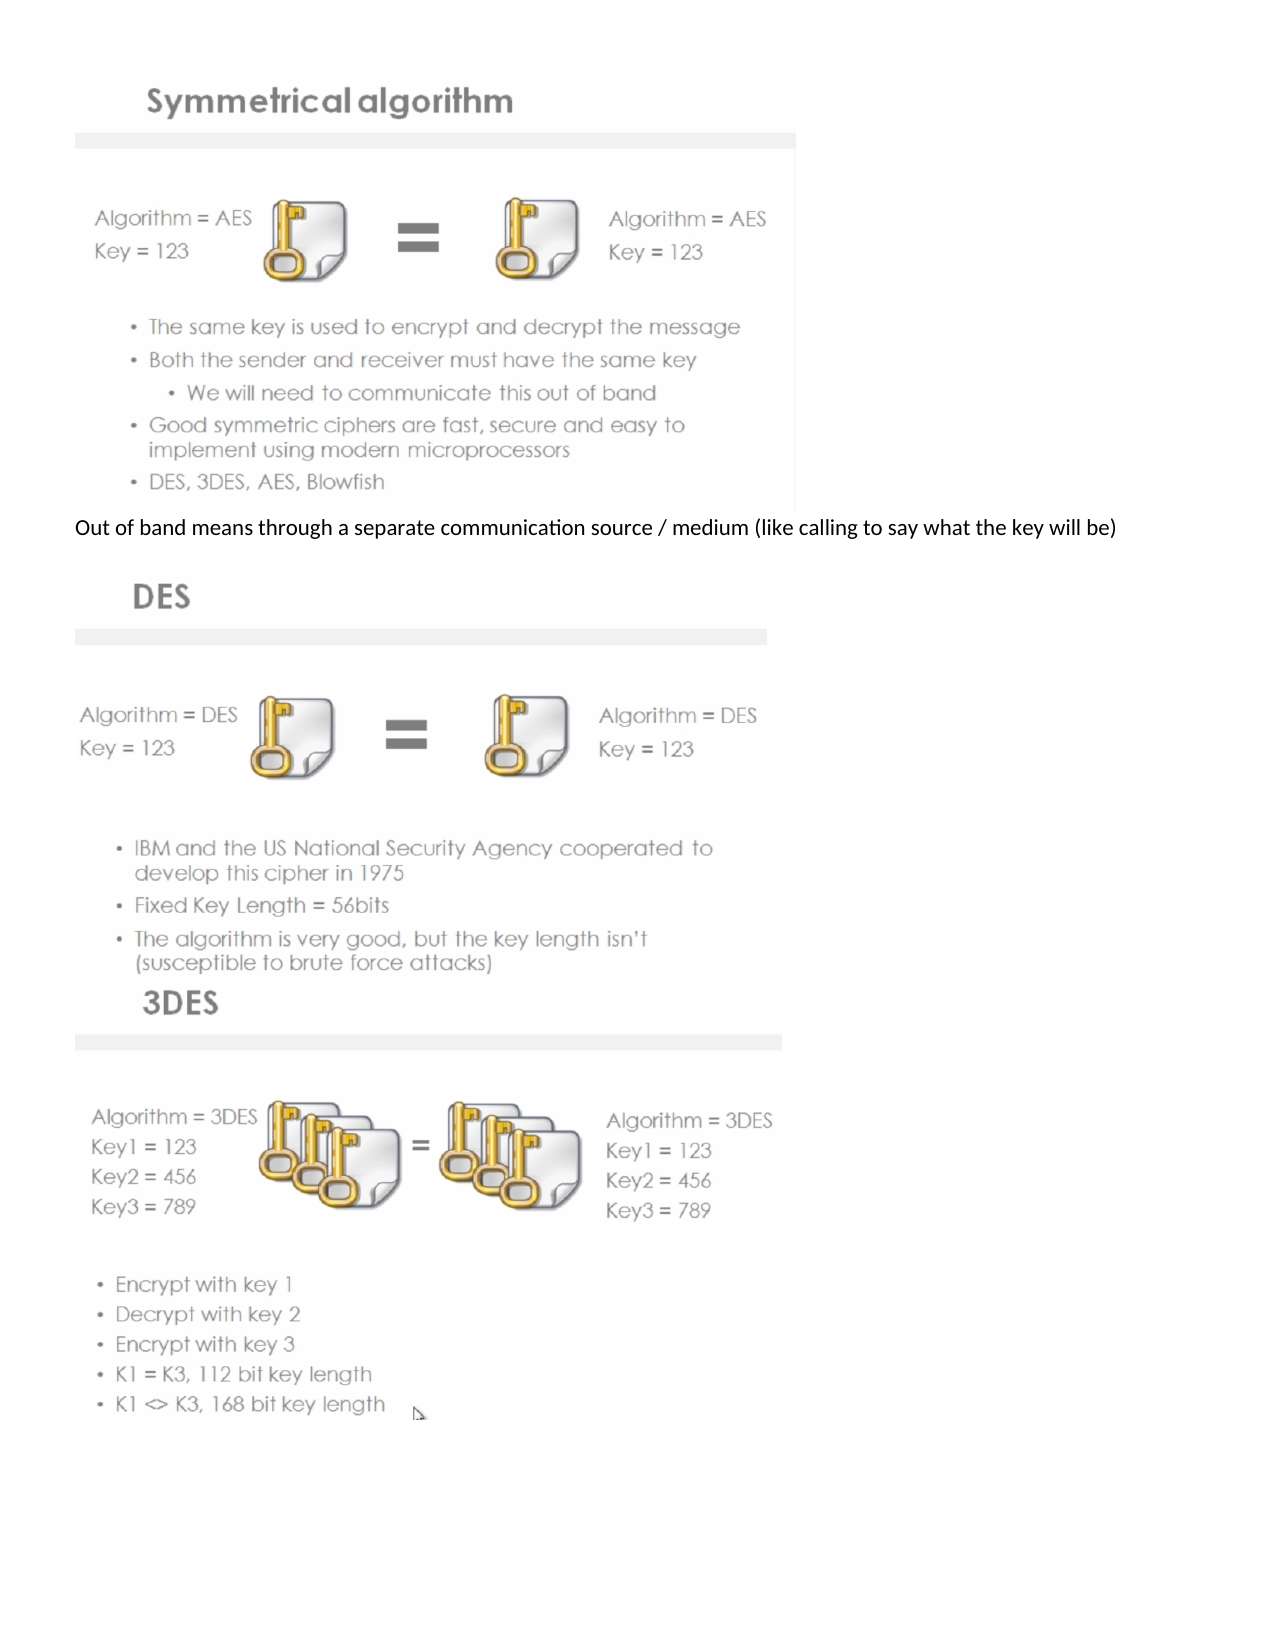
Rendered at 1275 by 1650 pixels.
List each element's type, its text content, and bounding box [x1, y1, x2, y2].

picture [75, 568, 783, 1420]
text Out of band means through a separate communication source / medium (like calling to say what the key will be) [75, 513, 1200, 541]
picture [75, 75, 796, 513]
